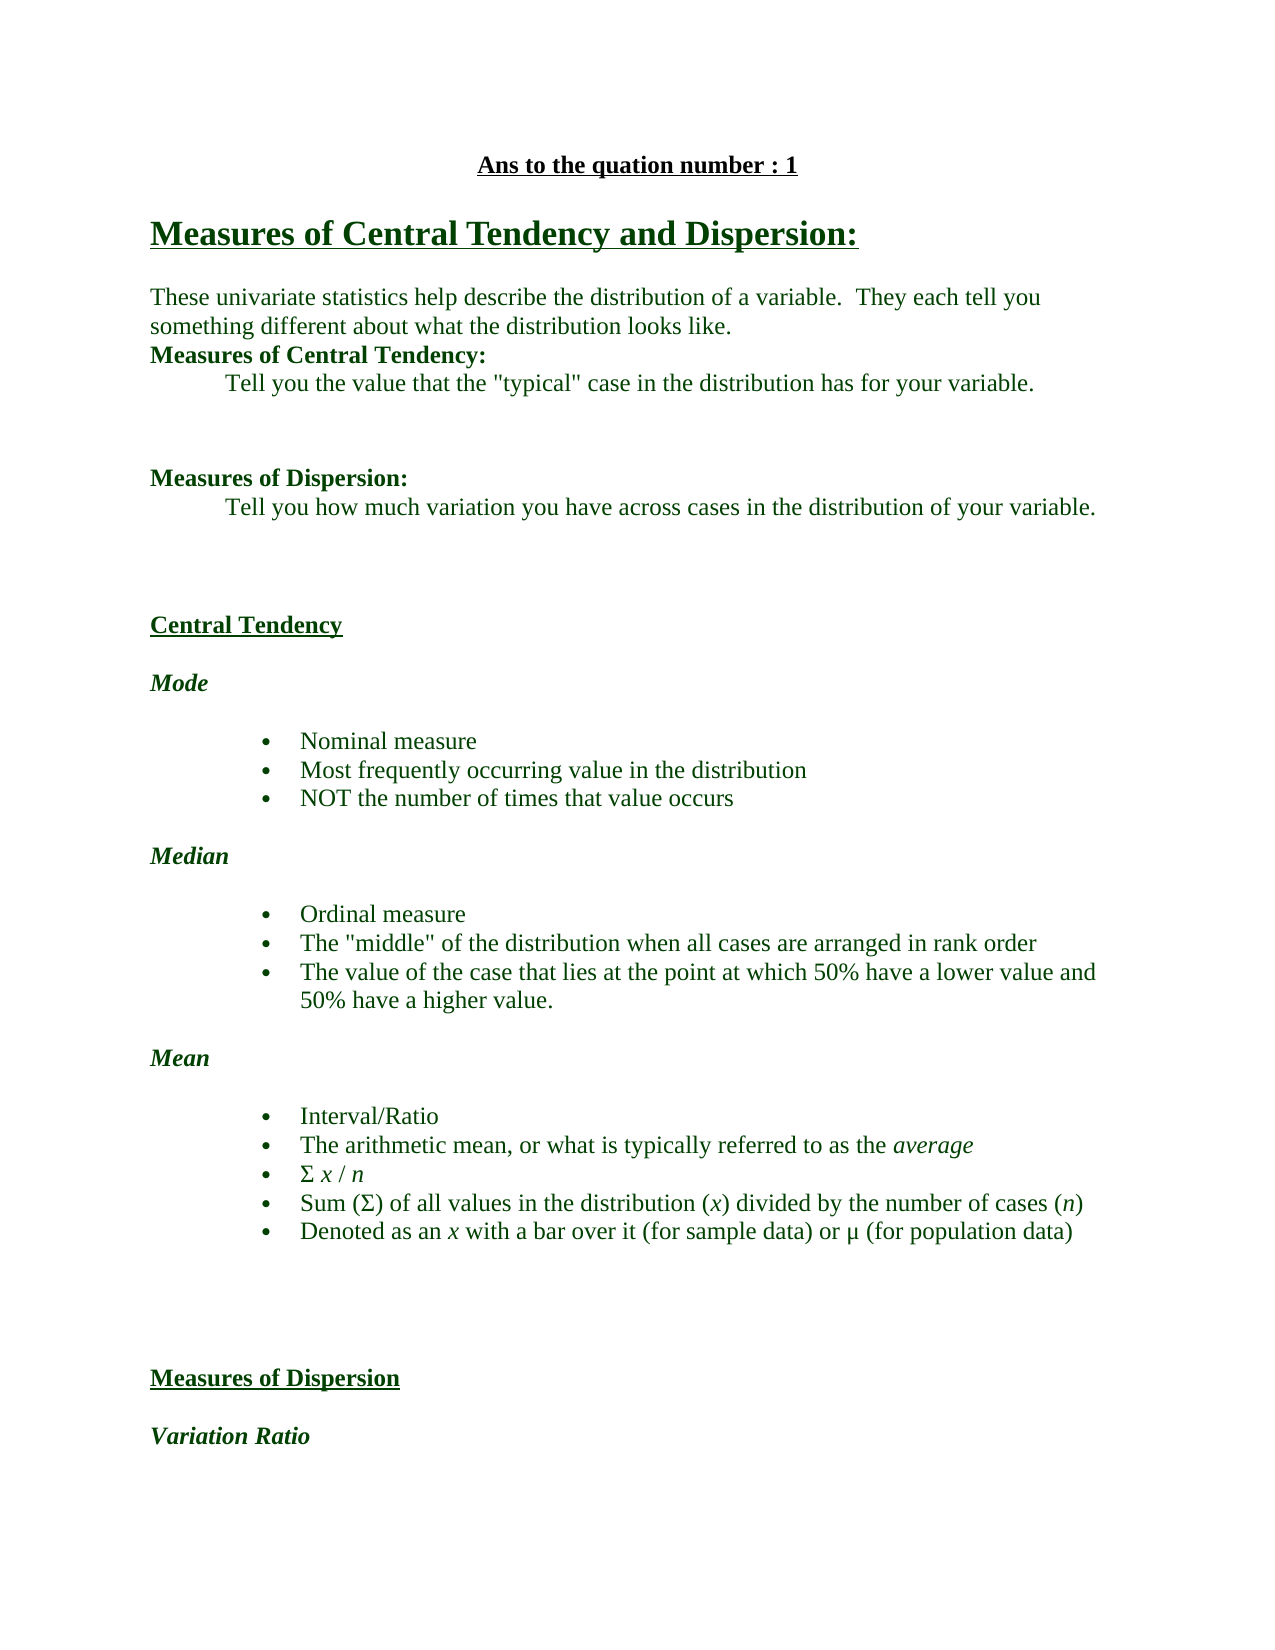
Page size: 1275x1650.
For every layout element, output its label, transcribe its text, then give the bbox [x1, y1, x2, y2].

text Central Tendency [150, 610, 1125, 639]
text Mean [150, 1043, 1125, 1072]
text Ans to the quation number : 1 [150, 150, 1125, 179]
list Σ x / n [262, 1159, 1125, 1188]
text Measures of Central Tendency: [150, 340, 1125, 368]
list Denoted as an x with a bar over it (for sample data) or μ (for population data) [262, 1216, 1125, 1245]
text Measures of Dispersion: [150, 463, 1125, 492]
text Tell you how much variation you have across cases in the distribution of your variable. [225, 492, 1125, 521]
list Interval/Ratio [262, 1101, 1125, 1130]
list The arithmetic mean, or what is typically referred to as the average [262, 1130, 1125, 1159]
list The value of the case that lies at the point at which 50% have a lower value and 50% have a higher value. [262, 957, 1125, 1014]
list The "middle" of the distribution when all cases are arranged in rank order [262, 928, 1125, 957]
list NOT the number of times that value occurs [262, 783, 1125, 812]
text Mode [150, 668, 1125, 697]
text Measures of Central Tendency and Dispersion: [150, 212, 1125, 253]
list Most frequently occurring value in the distribution [262, 755, 1125, 783]
text Tell you the value that the "typical" case in the distribution has for your variable. [225, 368, 1125, 397]
list Nominal measure [262, 726, 1125, 755]
text Measures of Dispersion [150, 1363, 1125, 1392]
list Ordinal measure [262, 899, 1125, 928]
text Variation Ratio [150, 1421, 1125, 1450]
list Sum (Σ) of all values in the distribution (x) divided by the number of cases (n) [262, 1188, 1125, 1216]
text Median [150, 841, 1125, 870]
text These univariate statistics help describe the distribution of a variable. They each tell you something different about what the distribution looks like. [732, 282, 1125, 340]
